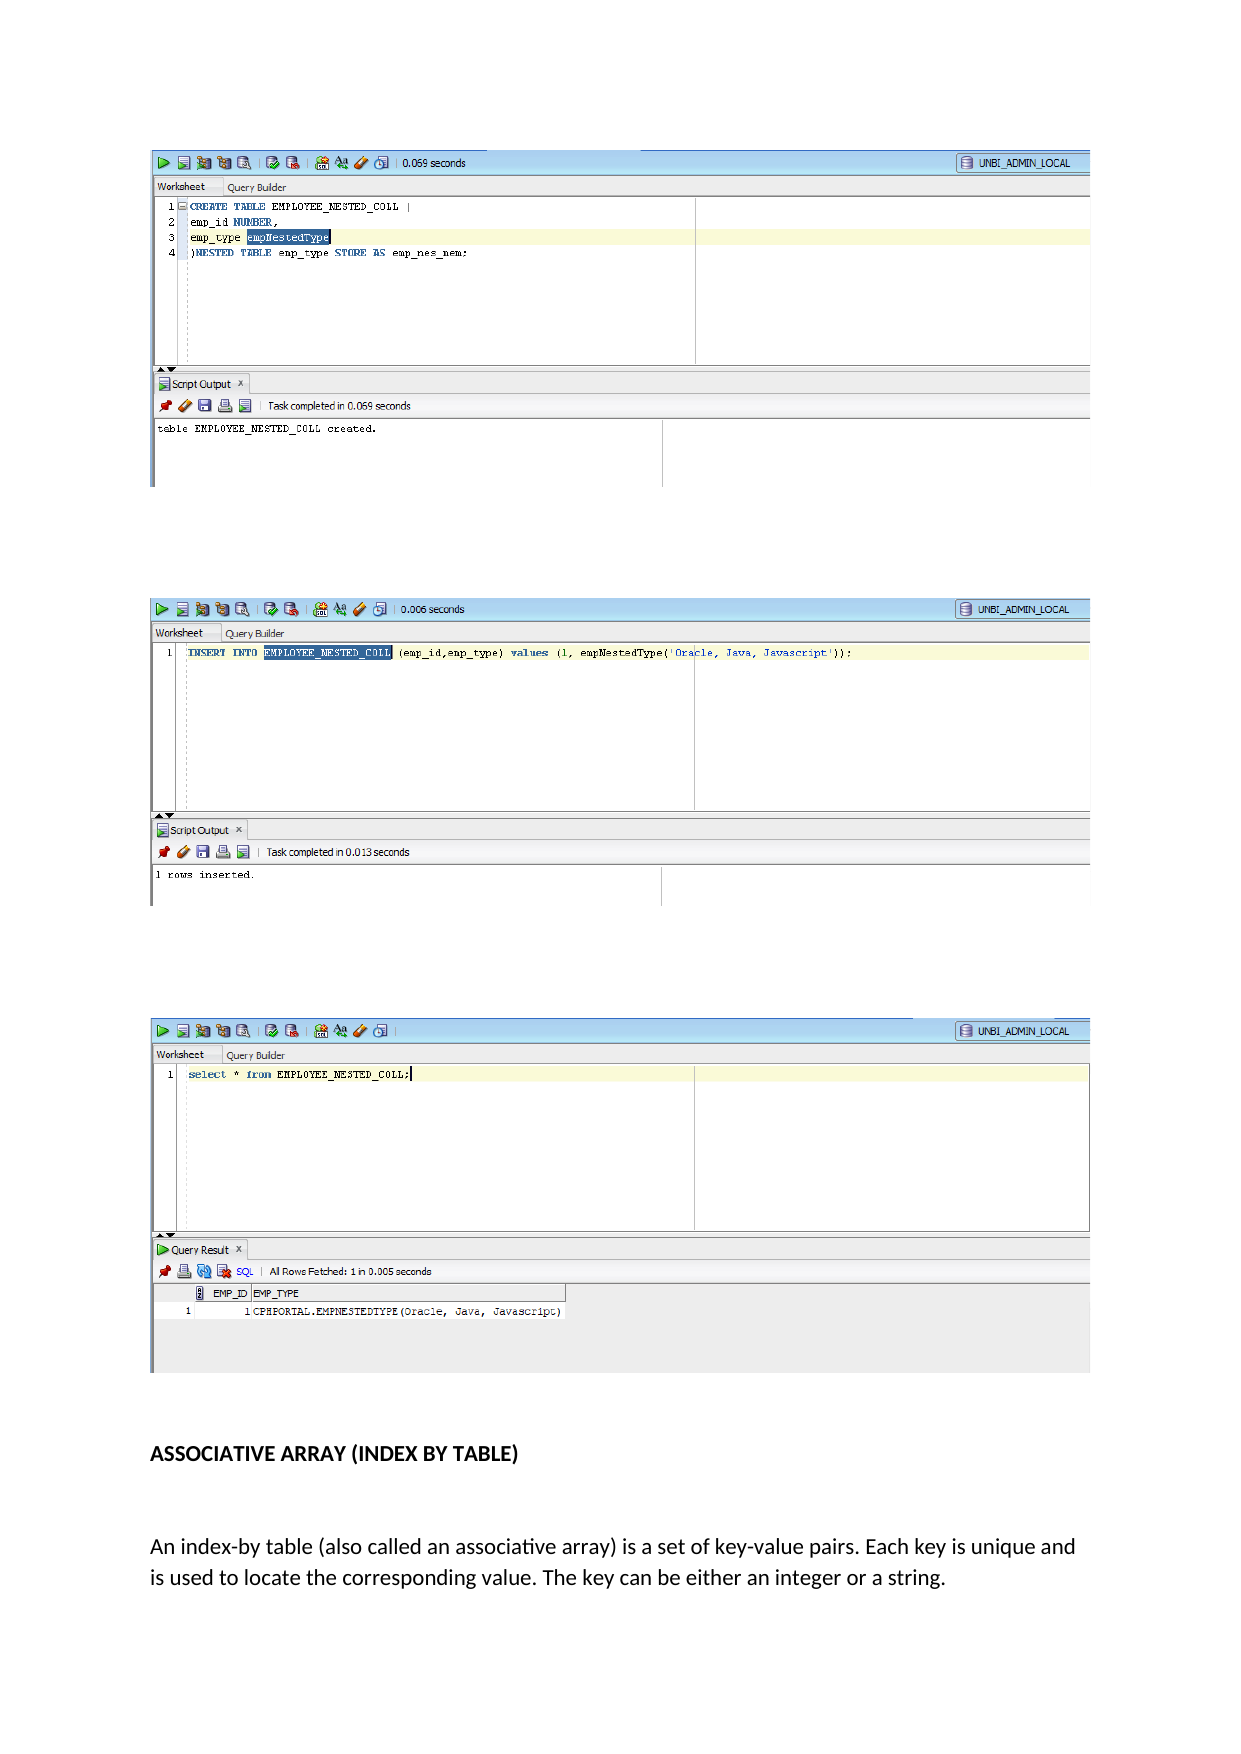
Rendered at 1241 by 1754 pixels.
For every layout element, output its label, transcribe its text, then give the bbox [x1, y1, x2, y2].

picture [150, 1018, 1091, 1373]
text ASSOCIATIVE ARRAY (INDEX BY TABLE) [150, 1439, 1090, 1467]
picture [150, 150, 1091, 487]
picture [150, 598, 1091, 906]
text An index-by table (also called an associative array) is a set of key-value pairs. Each key is unique and is used to locate the corresponding value. The key can be either an integer or a string. [150, 1532, 1090, 1591]
